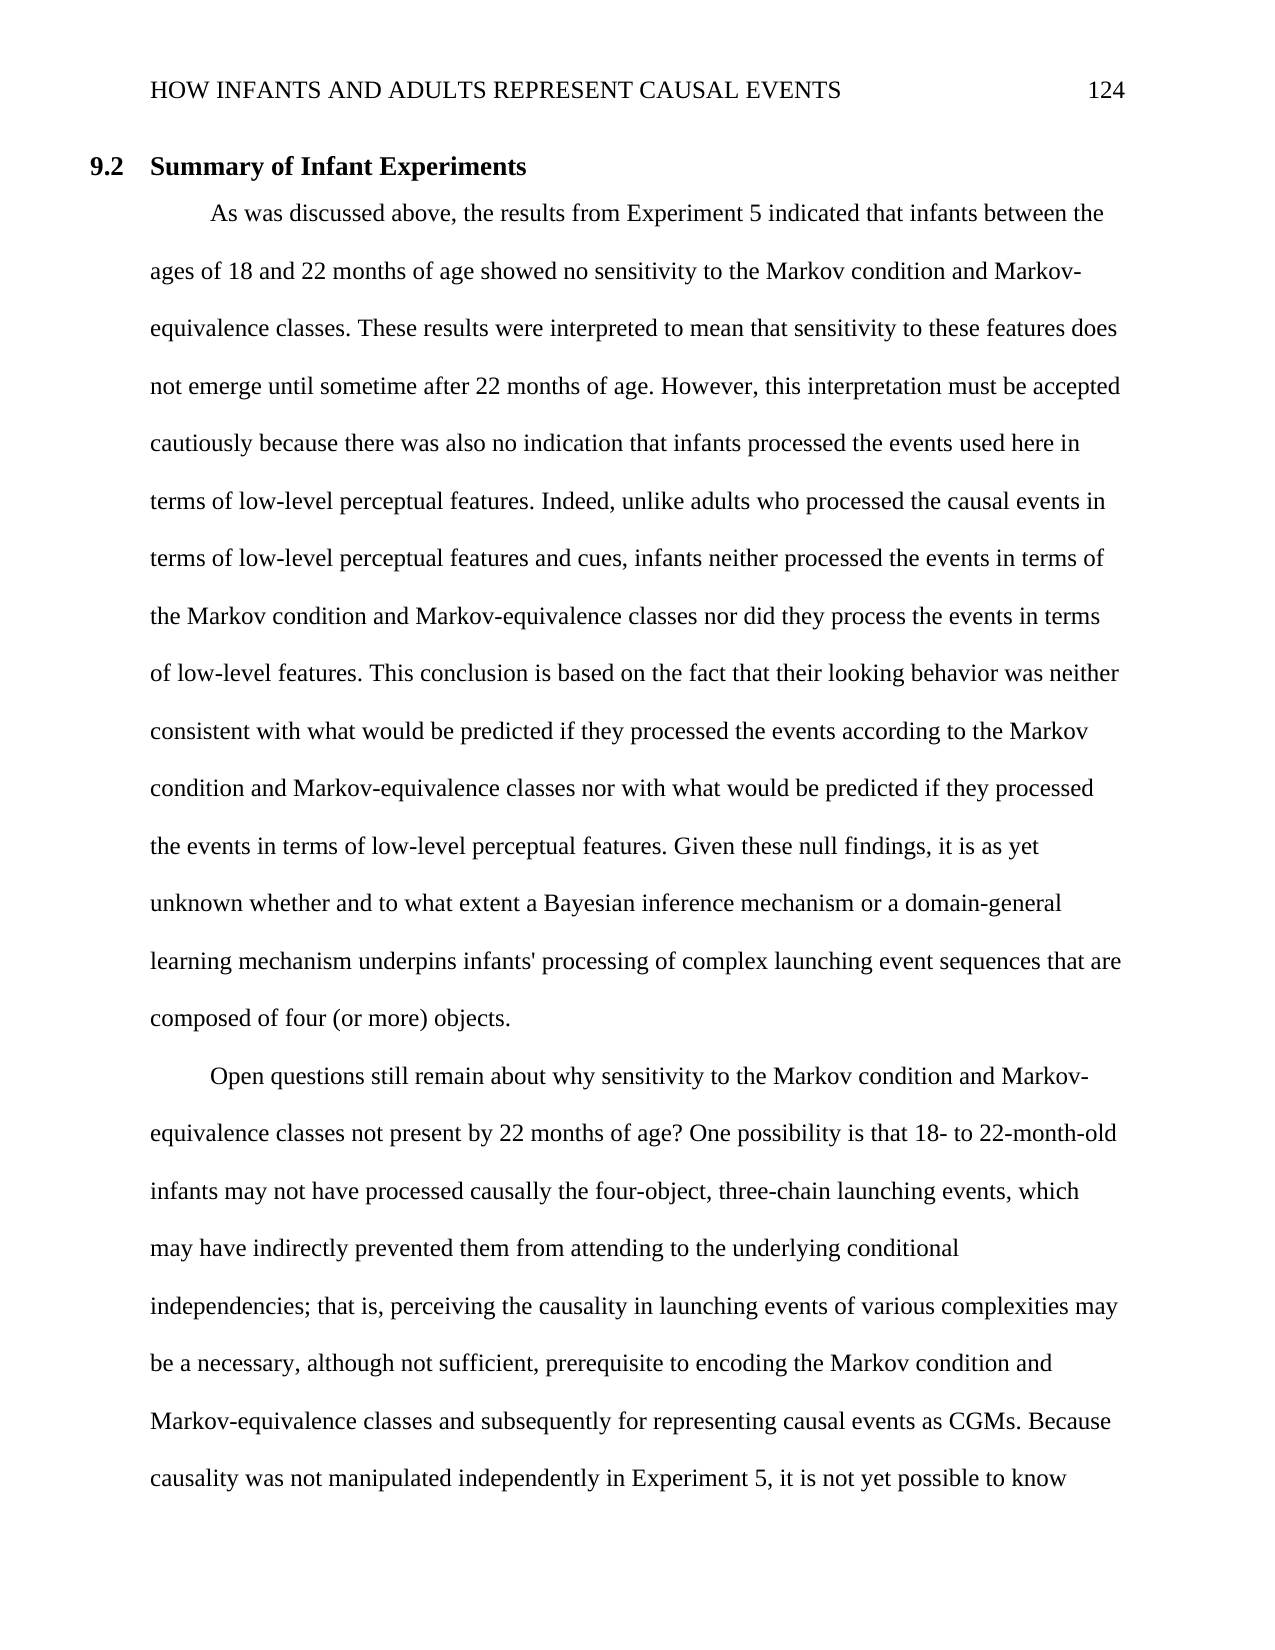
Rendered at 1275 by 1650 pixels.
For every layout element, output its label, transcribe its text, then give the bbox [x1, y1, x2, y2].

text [150, 1061, 1125, 1492]
subtitle Summary of Infant Experiments [90, 150, 1125, 181]
text As was discussed above, the results from Experiment 5 indicated that infants between the ages of 18 and 22 months of age showed no sensitivity to the Markov condition and Markov-equivalence classes. These results were interpreted to mean that sensitivity to these features does not emerge until sometime after 22 months of age. However, this interpretation must be accepted cautiously because there was also no indication that infants processed the events used here in terms of low-level perceptual features. Indeed, unlike adults who processed the causal events in terms of low-level perceptual features and cues, infants neither processed the events in terms of the Markov condition and Markov-equivalence classes nor did they process the events in terms of low-level features. This conclusion is based on the fact that their looking behavior was neither consistent with what would be predicted if they processed the events according to the Markov condition and Markov-equivalence classes nor with what would be predicted if they processed the events in terms of low-level perceptual features. Given these null findings, it is as yet unknown whether and to what extent a Bayesian inference mechanism or a domain-general learning mechanism underpins infants' processing of complex launching event sequences that are composed of four (or more) objects. [150, 198, 1125, 1032]
